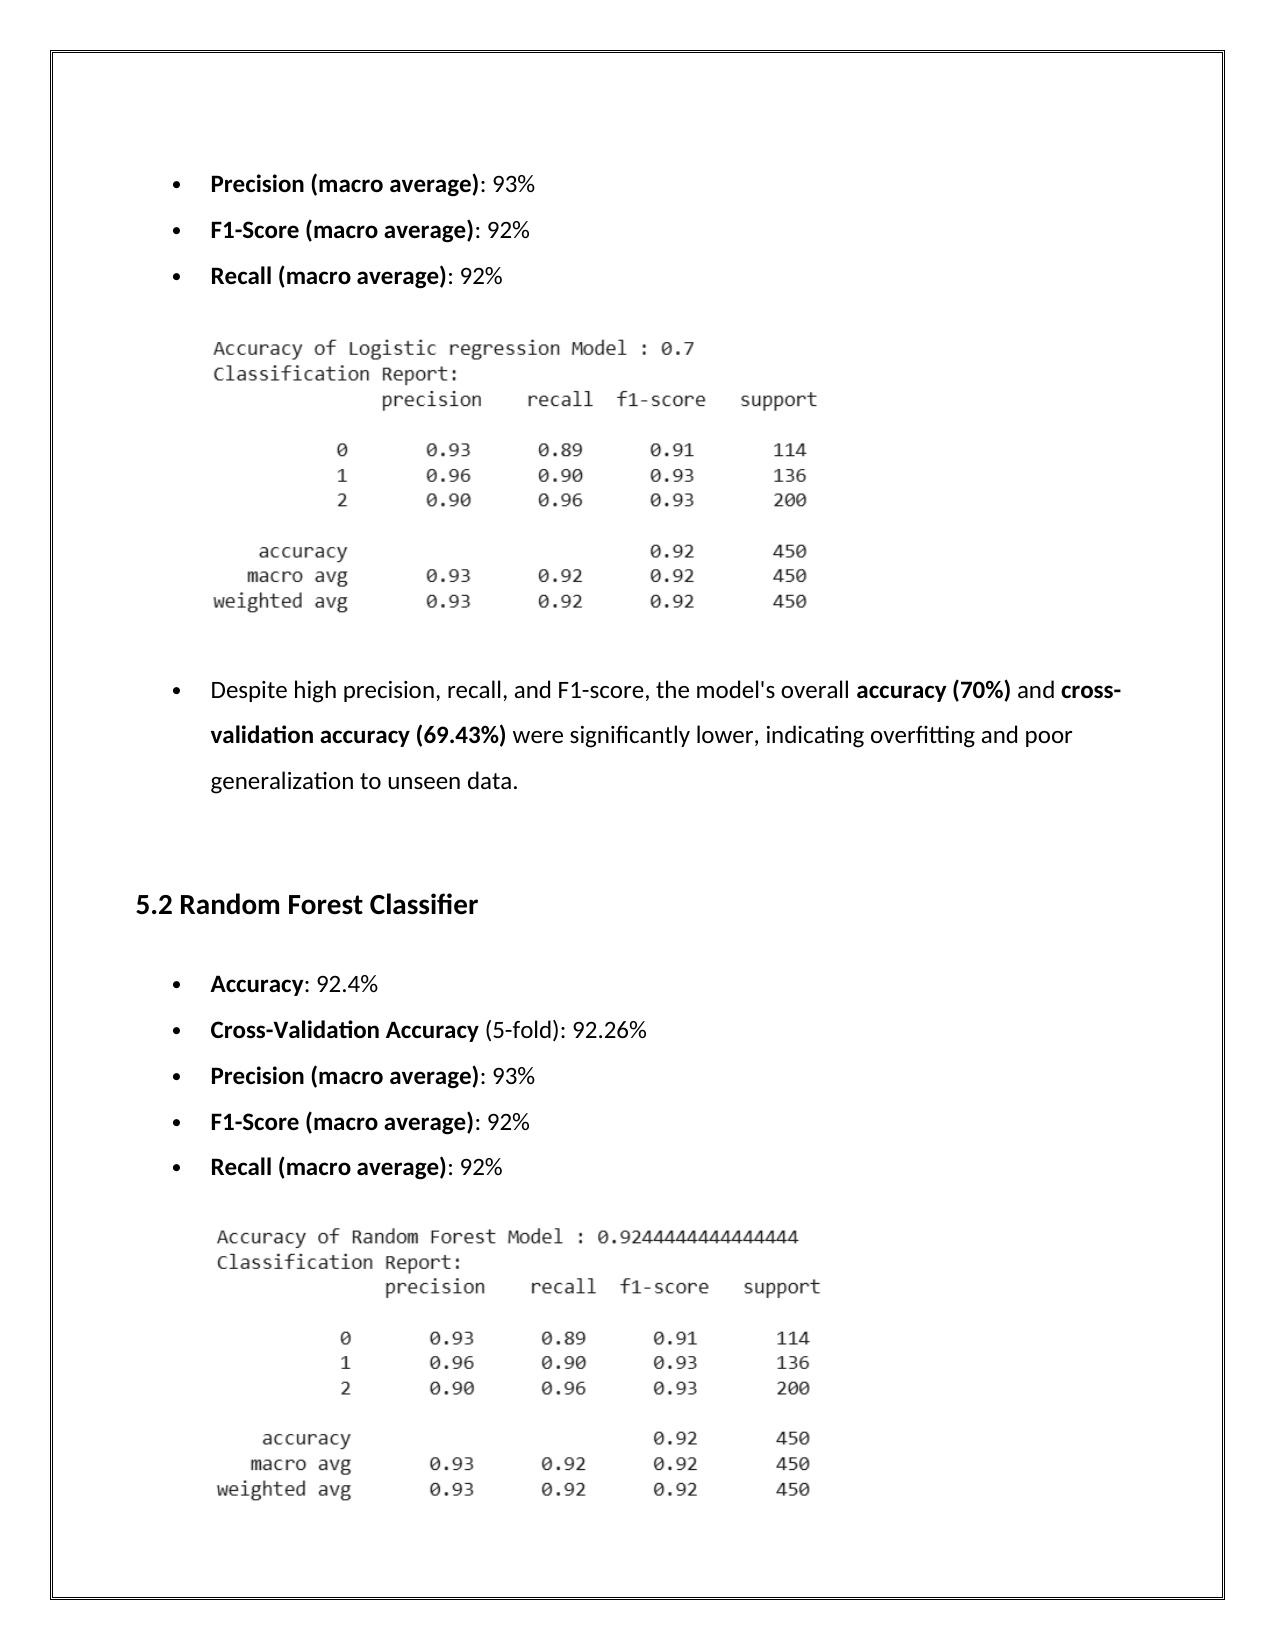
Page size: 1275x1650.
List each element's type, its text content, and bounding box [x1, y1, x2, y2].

picture [210, 1226, 847, 1519]
list Precision (macro average): 93% [173, 1060, 1144, 1091]
list F1-Score (macro average): 92% [173, 214, 1144, 245]
list Precision (macro average): 93% [173, 168, 1144, 199]
list Accuracy: 92.4% [173, 969, 1144, 999]
list Despite high precision, recall, and F1-score, the model's overall accuracy (70%) and cross-validation accuracy (69.43%) were significantly lower, indicating overfitting and poor generalization to unseen data. [173, 674, 1144, 796]
picture [210, 335, 859, 631]
list F1-Score (macro average): 92% [173, 1106, 1144, 1136]
text 5.2 Random Forest Classifier [135, 886, 1144, 922]
list Recall (macro average): 92% [173, 1152, 1144, 1182]
list Recall (macro average): 92% [173, 260, 1144, 291]
list Cross-Validation Accuracy (5-fold): 92.26% [173, 1014, 1144, 1045]
